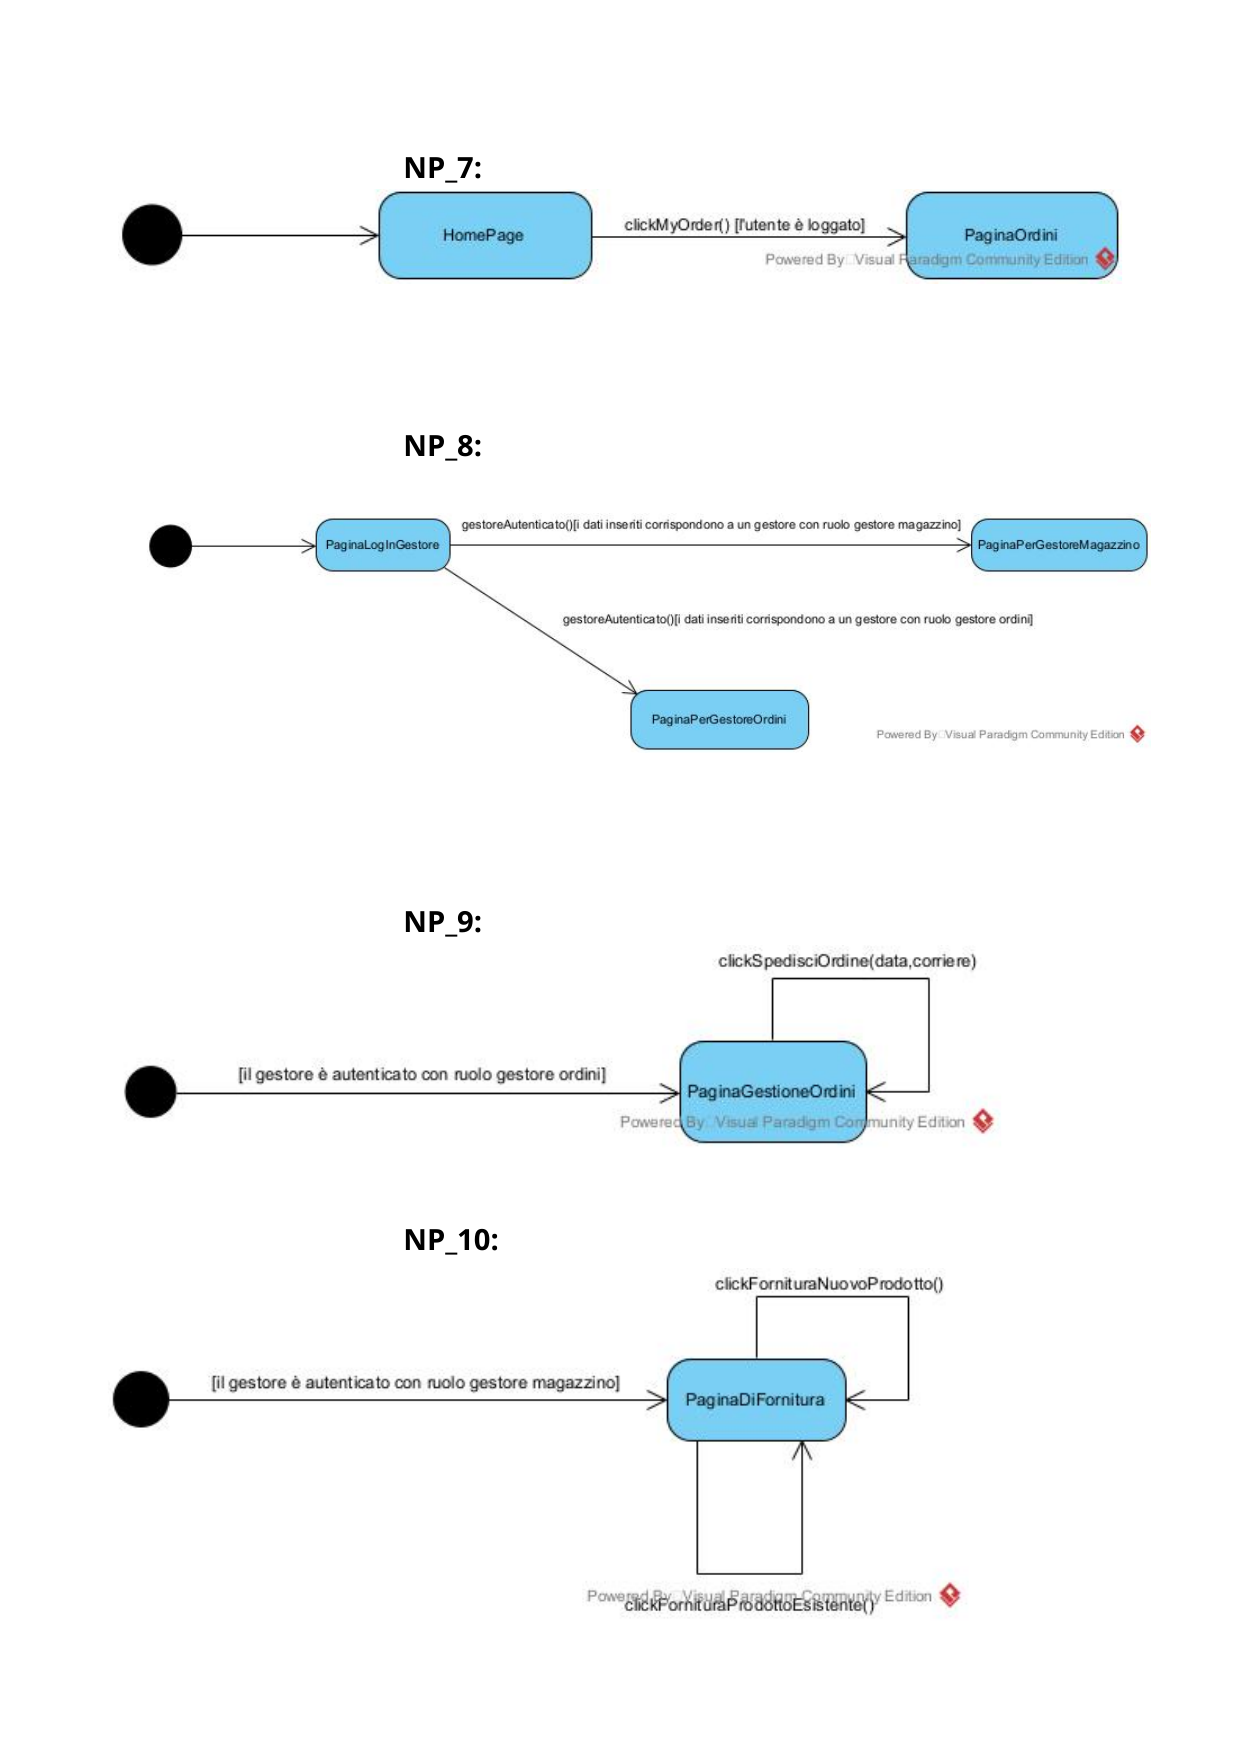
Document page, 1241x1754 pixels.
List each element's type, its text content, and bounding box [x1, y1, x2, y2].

list NP_9: [403, 902, 1122, 941]
picture [112, 945, 1002, 1148]
list NP_10: [403, 1219, 1122, 1259]
picture [118, 189, 1123, 284]
picture [107, 1268, 969, 1622]
picture [146, 513, 1151, 753]
list NP_8: [403, 425, 1122, 465]
list NP_7: [403, 148, 1122, 187]
